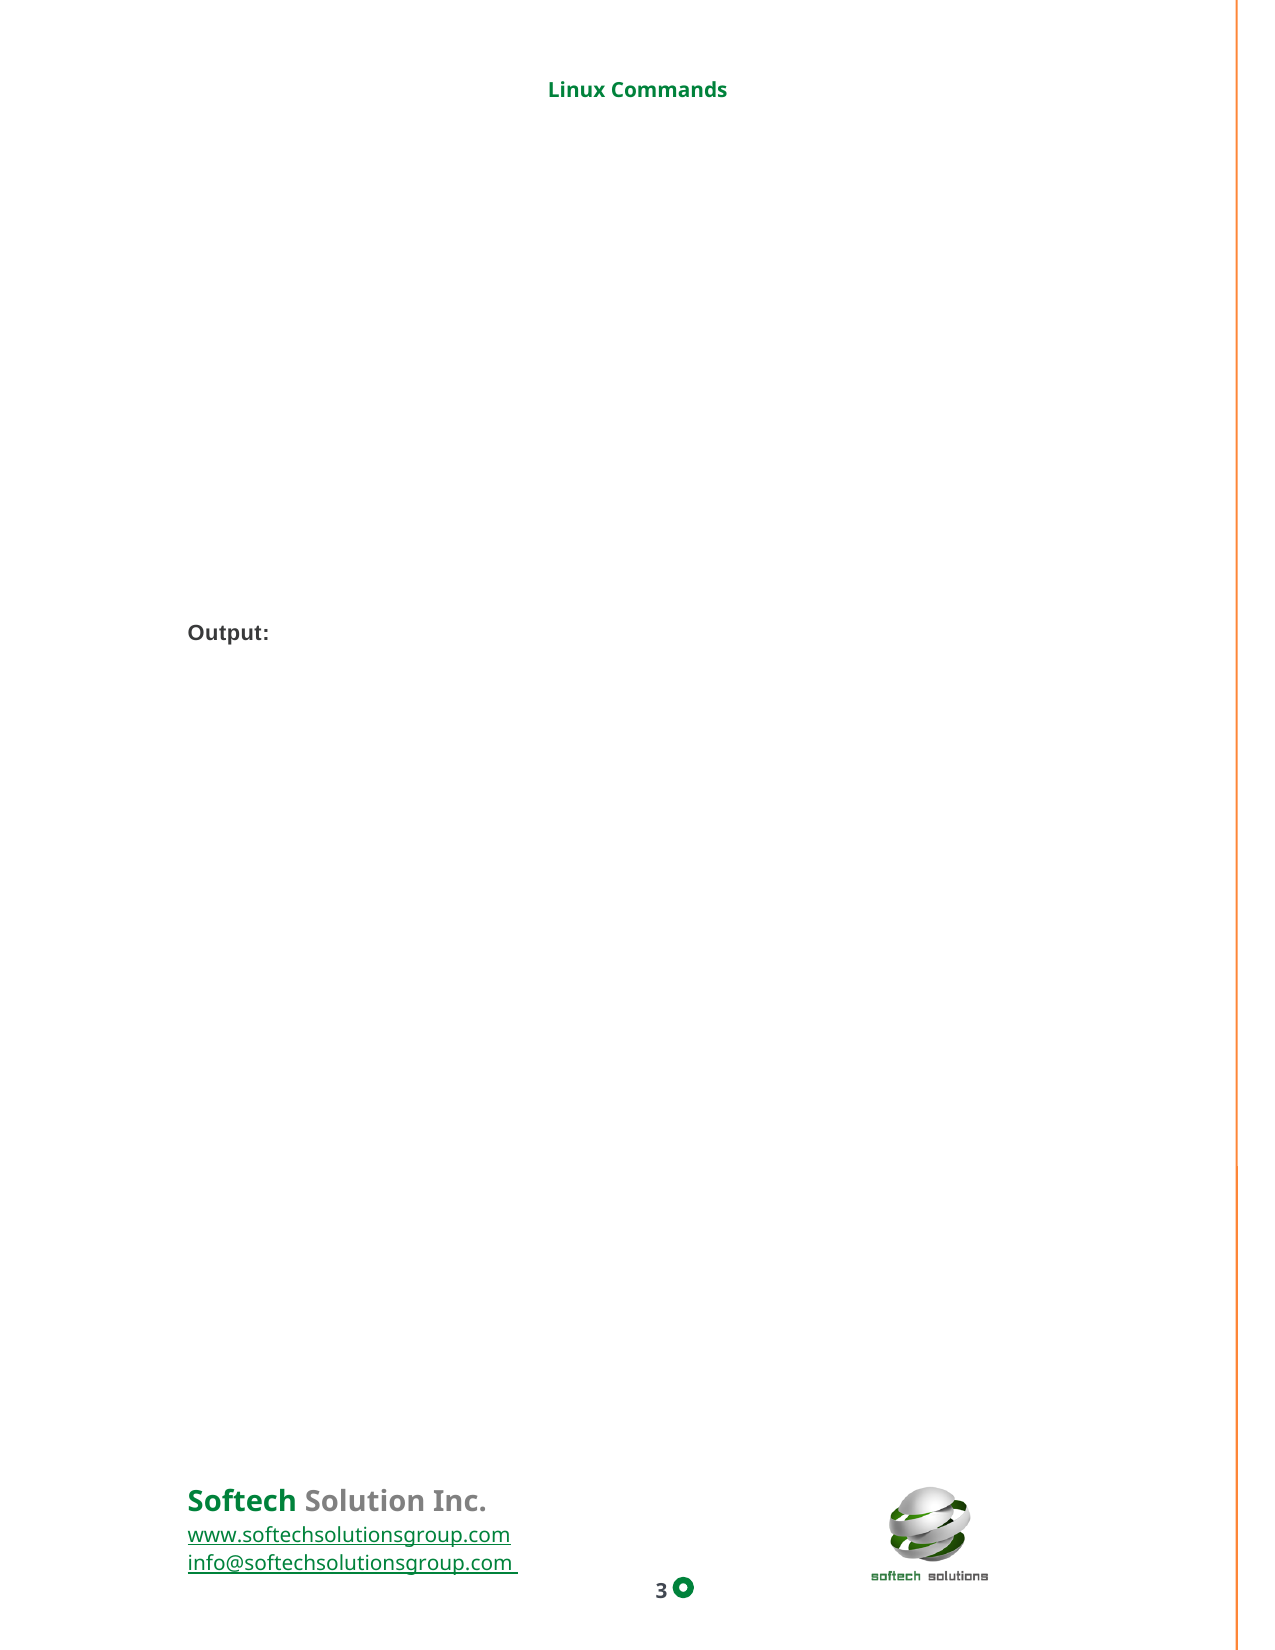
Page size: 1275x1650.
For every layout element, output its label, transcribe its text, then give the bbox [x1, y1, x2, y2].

text Output: [187, 620, 1087, 646]
picture [840, 1477, 1014, 1604]
